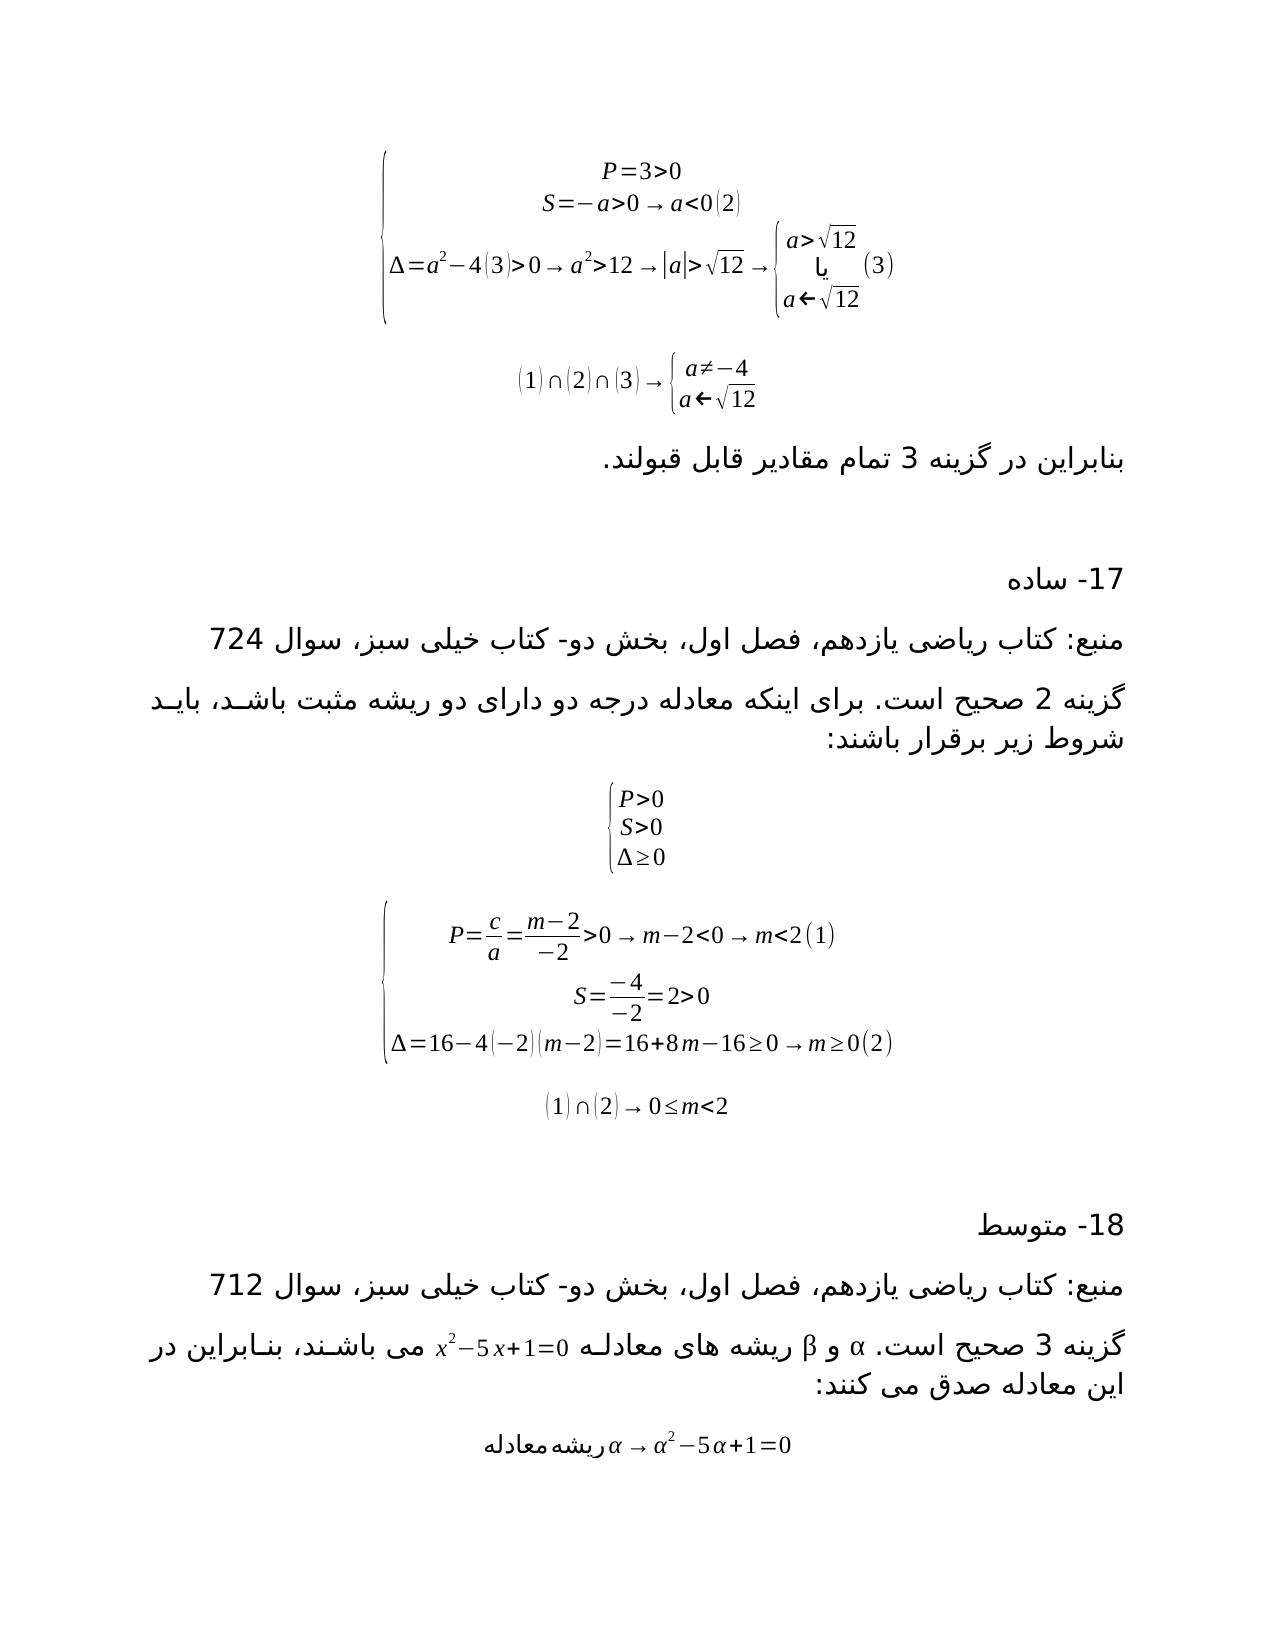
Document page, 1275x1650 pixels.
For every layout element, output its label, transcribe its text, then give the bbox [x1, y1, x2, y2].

text 18- متوسط [150, 1208, 1125, 1242]
text 17- ساده [150, 562, 1125, 596]
text منبع: کتاب ریاضی یازدهم، فصل اول، بخش دو- کتاب خیلی سبز، سوال 724 [150, 622, 1125, 656]
text گزینه 2 صحیح است. برای اینکه معادله درجه دو دارای دو ریشه مثبت باشد، باید شروط زیر برقرار باشند: [150, 682, 1125, 755]
text منبع: کتاب ریاضی یازدهم، فصل اول، بخش دو- کتاب خیلی سبز، سوال 712 [150, 1268, 1125, 1302]
text گزینه 3 صحیح است. α و β ریشه های معادله می باشند، بنابراین در این معادله صدق می کنند: [150, 1328, 1125, 1401]
text بنابراین در گزینه 3 تمام مقادیر قابل قبولند. [150, 441, 1125, 475]
